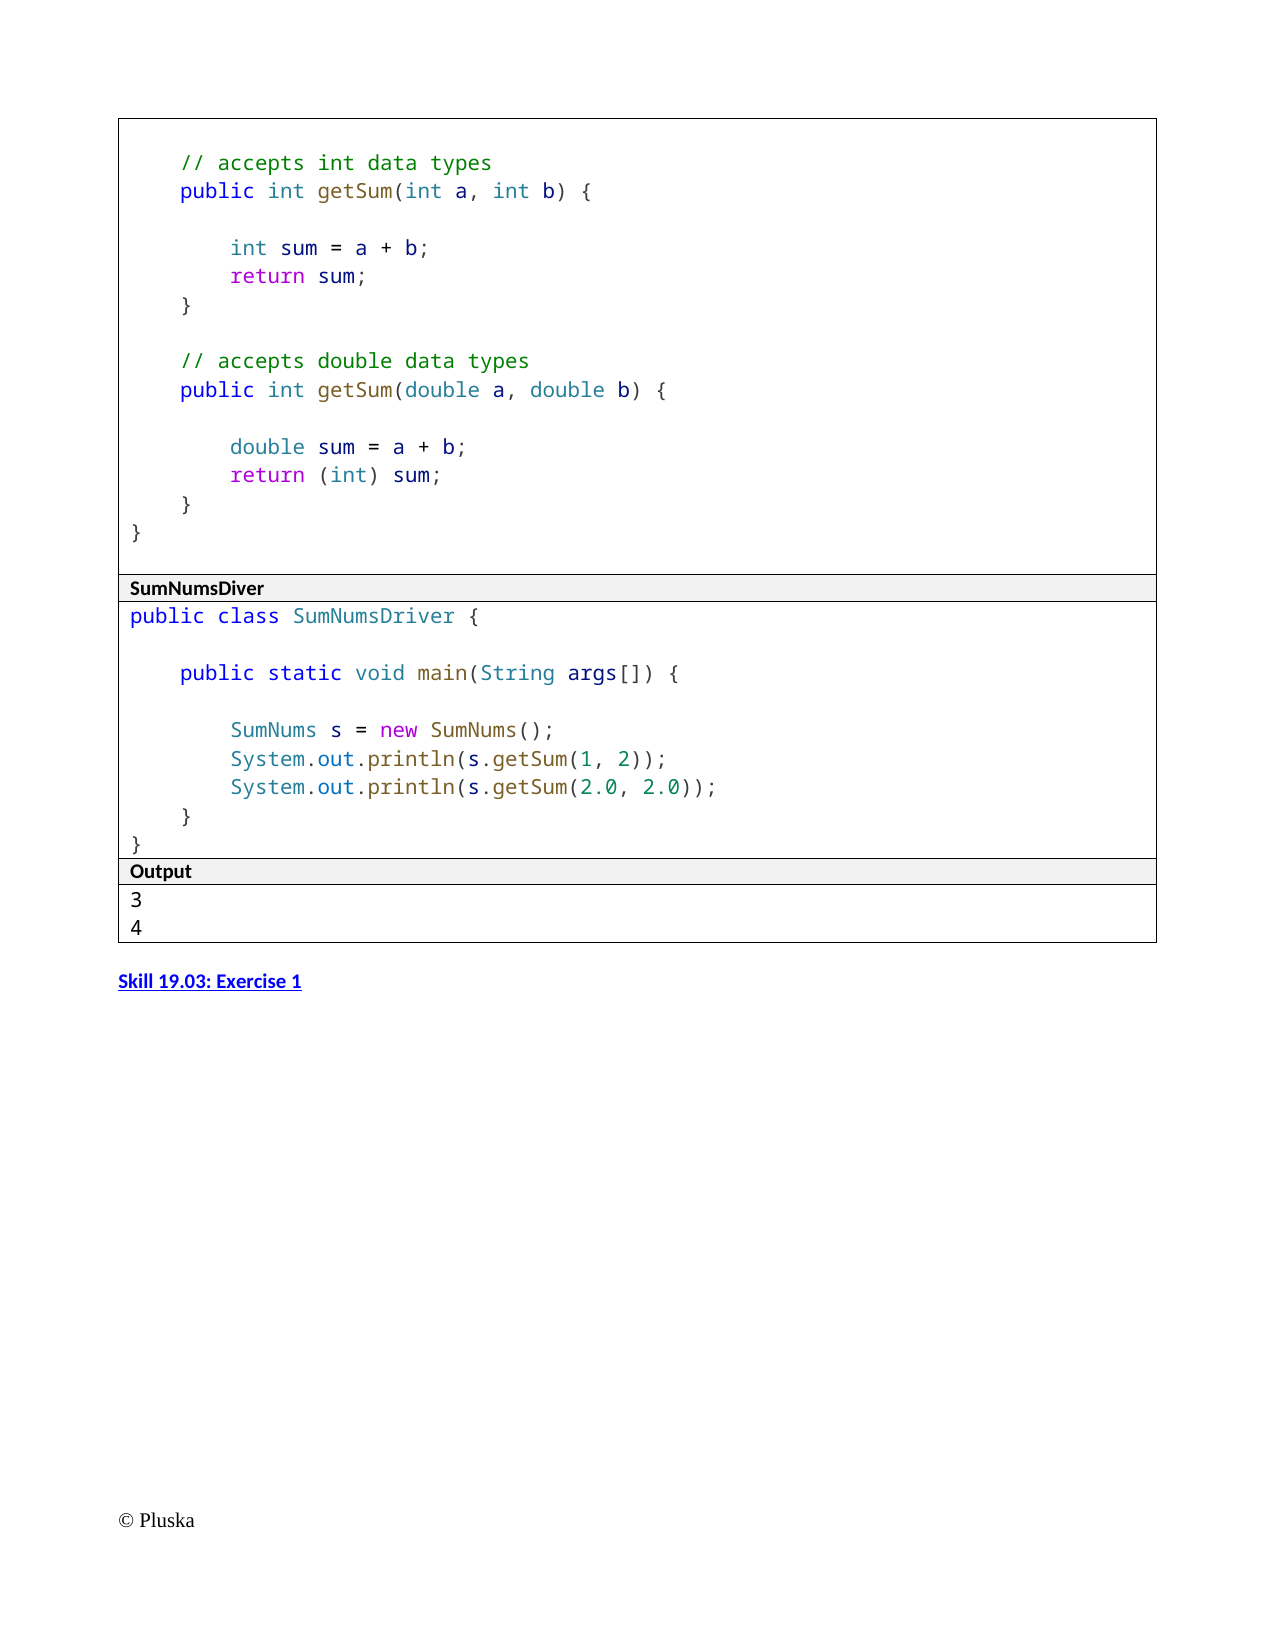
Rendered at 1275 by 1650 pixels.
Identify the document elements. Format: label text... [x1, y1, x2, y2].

table_cell Output [119, 859, 1156, 884]
table_cell 3 4 [119, 885, 1156, 942]
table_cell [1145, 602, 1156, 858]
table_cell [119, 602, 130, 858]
table_cell SumNumsDiver [119, 575, 1156, 601]
text Skill 19.03: Exercise 1 [118, 968, 1157, 994]
